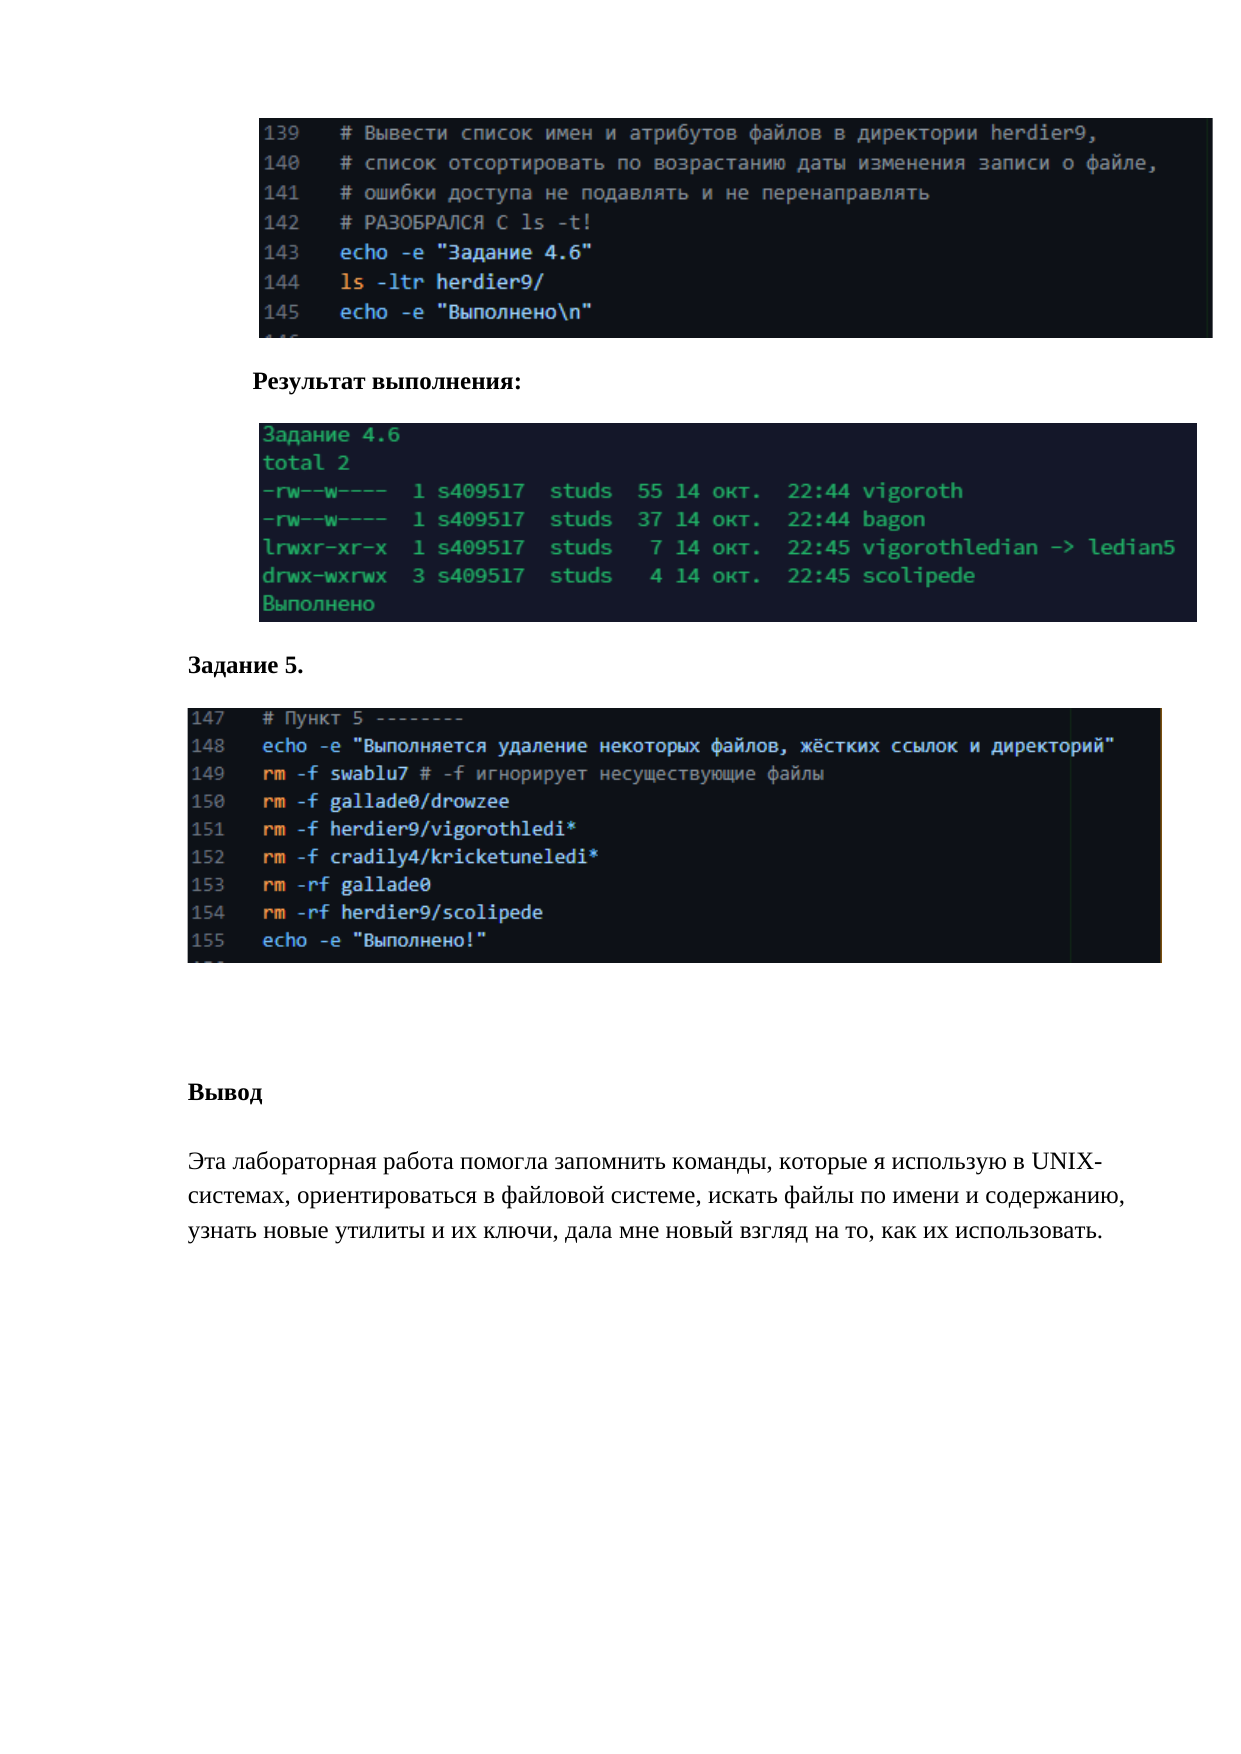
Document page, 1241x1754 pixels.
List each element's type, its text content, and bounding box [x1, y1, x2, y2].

text Задание 5. [188, 651, 1152, 679]
text Результат выполнения: [252, 366, 1152, 395]
subtitle Вывод [188, 1077, 1152, 1106]
picture [259, 118, 1213, 338]
text Эта лабораторная работа помогла запомнить команды, которые я использую в UNIX-системах, ориентироваться в файловой системе, искать файлы по имени и содержанию, узнать новые утилиты и их ключи, дала мне новый взгляд на то, как их использовать. [188, 1146, 1136, 1244]
picture [259, 423, 1197, 622]
picture [187, 708, 1162, 963]
